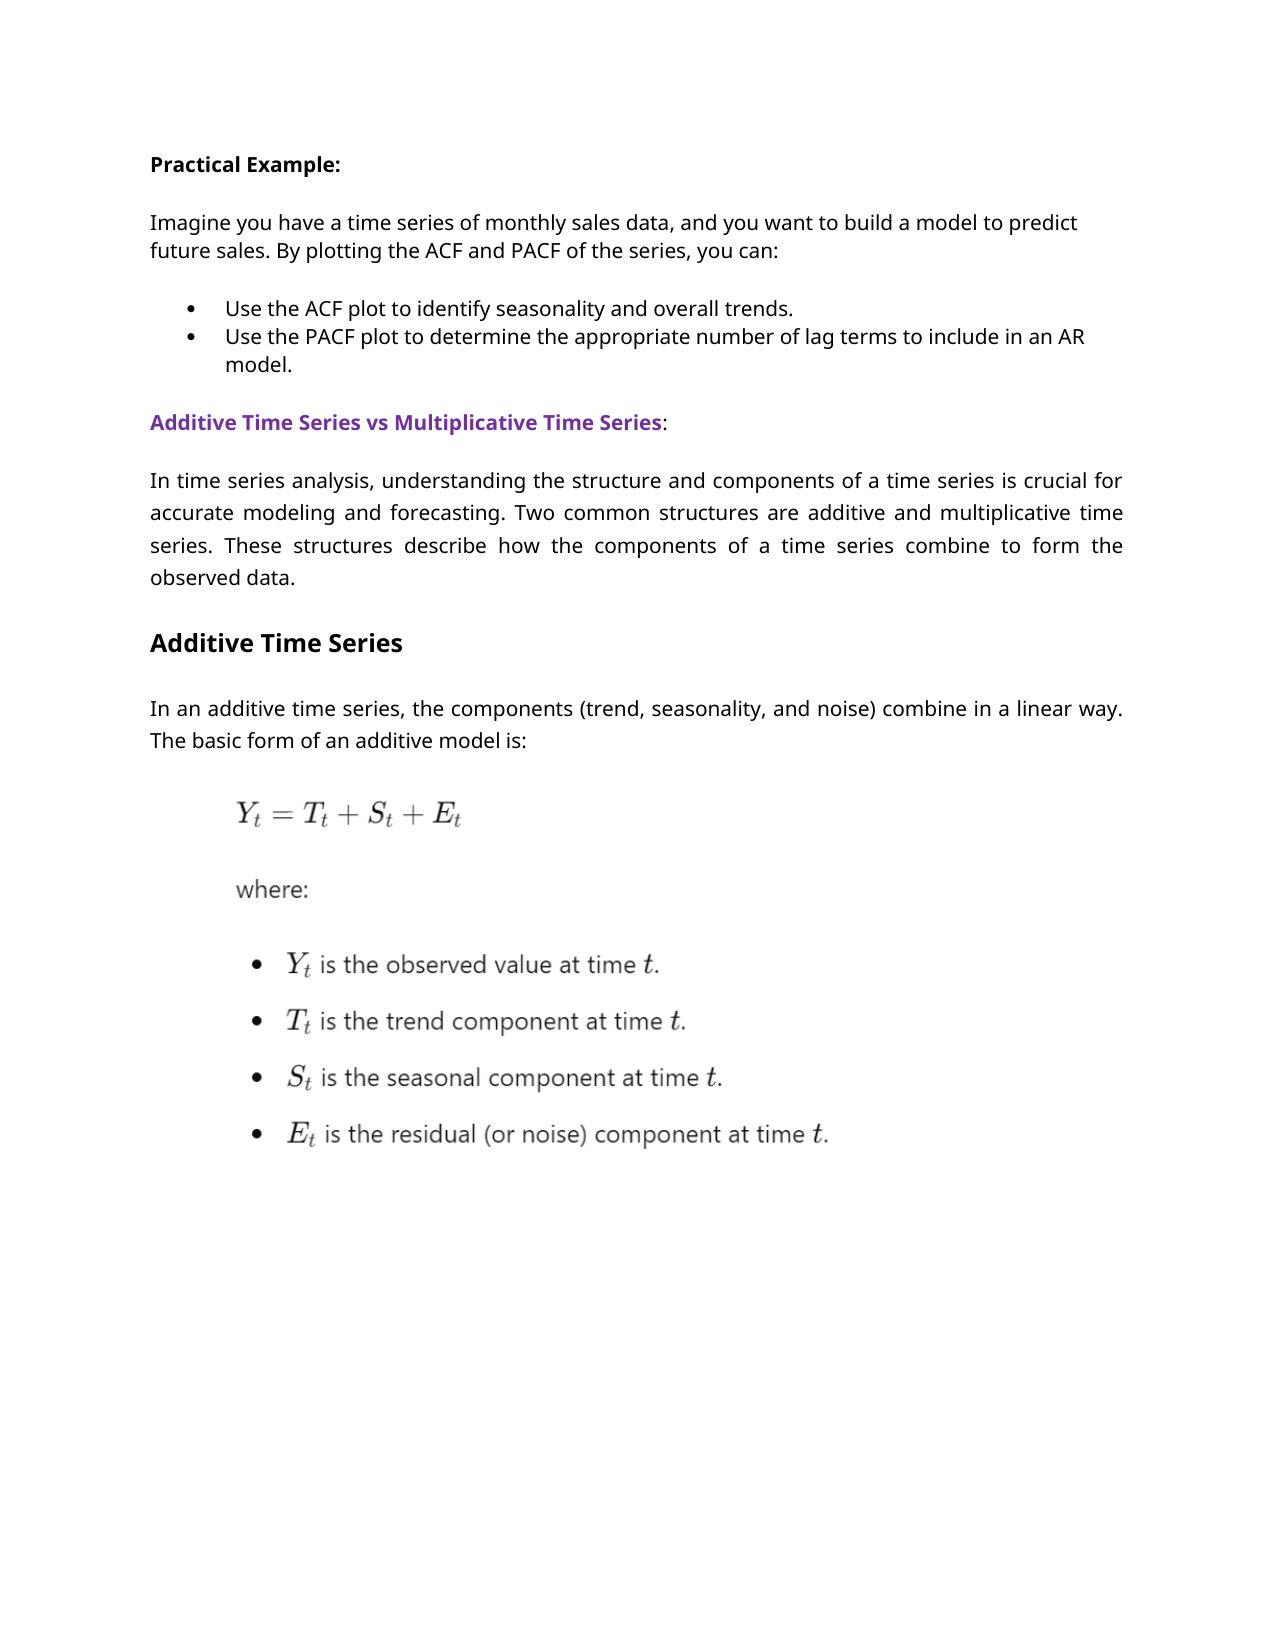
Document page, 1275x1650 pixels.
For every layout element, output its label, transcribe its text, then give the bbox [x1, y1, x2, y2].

text In an additive time series, the components (trend, seasonality, and noise) combine in a linear way. The basic form of an additive model is: [150, 694, 1125, 755]
text Additive Time Series [150, 625, 1125, 659]
text In time series analysis, understanding the structure and components of a time series is crucial for accurate modeling and forecasting. Two common structures are additive and multiplicative time series. These structures describe how the components of a time series combine to form the observed data. [150, 466, 1125, 592]
list Use the PACF plot to determine the appropriate number of lag terms to include in an AR model. [187, 322, 1125, 379]
list Use the ACF plot to identify seasonality and overall trends. [187, 294, 1125, 322]
picture [225, 788, 838, 1152]
text Additive Time Series vs Multiplicative Time Series: [150, 408, 1125, 437]
text Imagine you have a time series of monthly sales data, and you want to build a model to predict future sales. By plotting the ACF and PACF of the series, you can: [150, 208, 1125, 264]
text Practical Example: [150, 150, 1125, 178]
